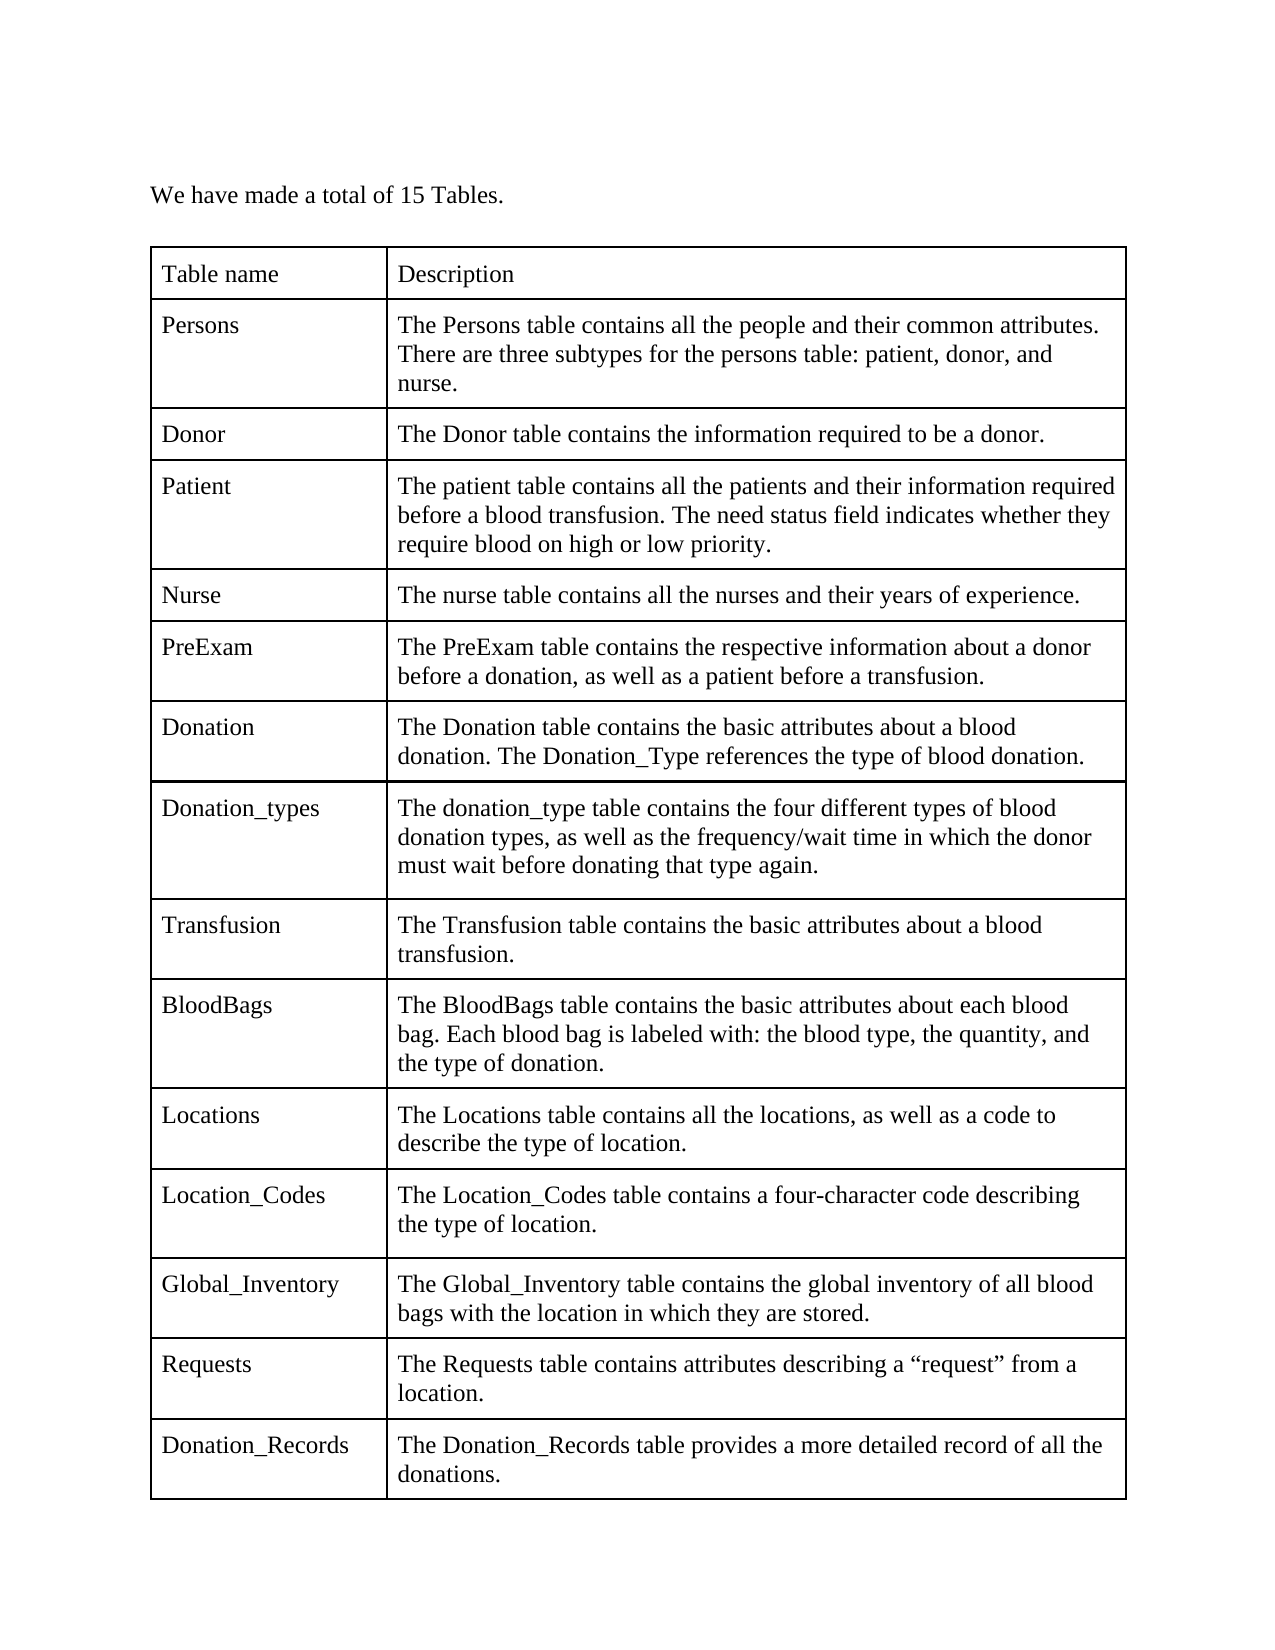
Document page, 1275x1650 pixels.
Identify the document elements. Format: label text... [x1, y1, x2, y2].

table_cell The Location_Codes table contains a four-character code describing the type of location. [388, 1170, 1125, 1257]
text We have made a total of 15 Tables. [150, 180, 1125, 209]
table_cell The Donation_Records table provides a more detailed record of all the donations. [388, 1420, 1125, 1498]
table_cell Nurse [152, 570, 386, 619]
table_cell The patient table contains all the patients and their information required before a blood transfusion. The need status field indicates whether they require blood on high or low priority. [388, 461, 1125, 568]
table_cell The donation_type table contains the four different types of blood donation types, as well as the frequency/wait time in which the donor must wait before donating that type again. [388, 783, 1125, 898]
table_cell Transfusion [152, 900, 386, 978]
table_cell The nurse table contains all the nurses and their years of experience. [388, 570, 1125, 619]
table_cell The Global_Inventory table contains the global inventory of all blood bags with the location in which they are stored. [388, 1259, 1125, 1337]
table_cell Patient [152, 461, 386, 568]
table_cell Donation_types [152, 783, 386, 898]
table_cell Global_Inventory [152, 1259, 386, 1337]
table_cell Persons [152, 300, 386, 407]
table_cell The PreExam table contains the respective information about a donor before a donation, as well as a patient before a transfusion. [388, 622, 1125, 700]
table_cell The Donation table contains the basic attributes about a blood donation. The Donation_Type references the type of blood donation. [388, 702, 1125, 780]
table_cell Donation_Records [152, 1420, 386, 1498]
table_cell PreExam [152, 622, 386, 700]
table_cell The BloodBags table contains the basic attributes about each blood bag. Each blood bag is labeled with: the blood type, the quantity, and the type of donation. [388, 980, 1125, 1087]
table_cell Location_Codes [152, 1170, 386, 1257]
table_cell The Requests table contains attributes describing a “request” from a location. [388, 1339, 1125, 1417]
table_header Description [388, 248, 1125, 298]
table_cell Requests [152, 1339, 386, 1417]
table_cell The Persons table contains all the people and their common attributes. There are three subtypes for the persons table: patient, donor, and nurse. [388, 300, 1125, 407]
table_cell Donation [152, 702, 386, 780]
table_cell The Donor table contains the information required to be a donor. [388, 409, 1125, 459]
table_cell Locations [152, 1089, 386, 1168]
table_header Table name [152, 248, 386, 298]
table_cell The Locations table contains all the locations, as well as a code to describe the type of location. [388, 1089, 1125, 1168]
table_cell BloodBags [152, 980, 386, 1087]
table_cell The Transfusion table contains the basic attributes about a blood transfusion. [388, 900, 1125, 978]
table_cell Donor [152, 409, 386, 459]
